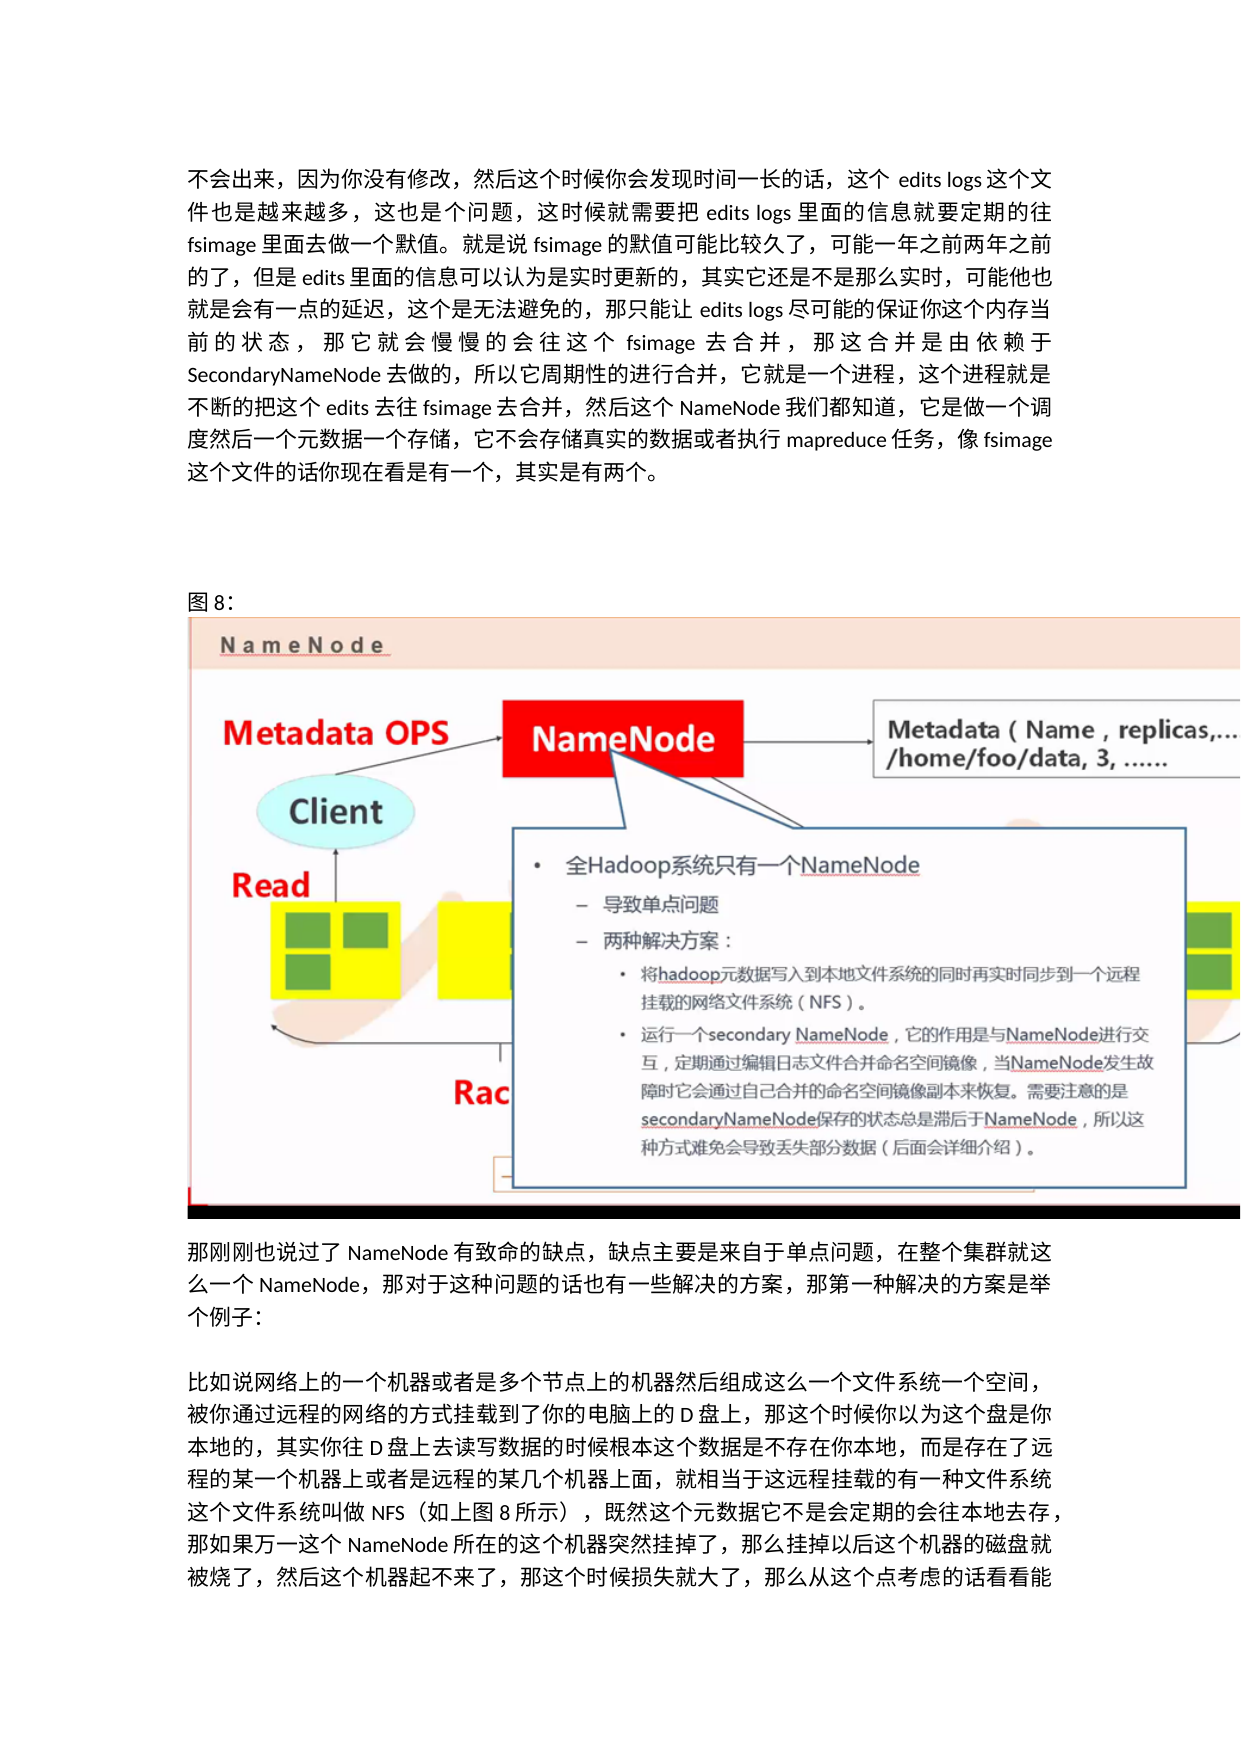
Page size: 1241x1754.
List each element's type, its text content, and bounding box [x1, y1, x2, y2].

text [187, 162, 1053, 487]
text 图8： [187, 584, 1053, 617]
picture [187, 617, 1241, 1219]
text 那刚刚也说过了NameNode有致命的缺点，缺点主要是来自于单点问题，在整个集群就这么一个NameNode，那对于这种问题的话也有一些解决的方案，那第一种解决的方案是举个例子： [187, 1234, 1053, 1332]
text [187, 1364, 1053, 1592]
